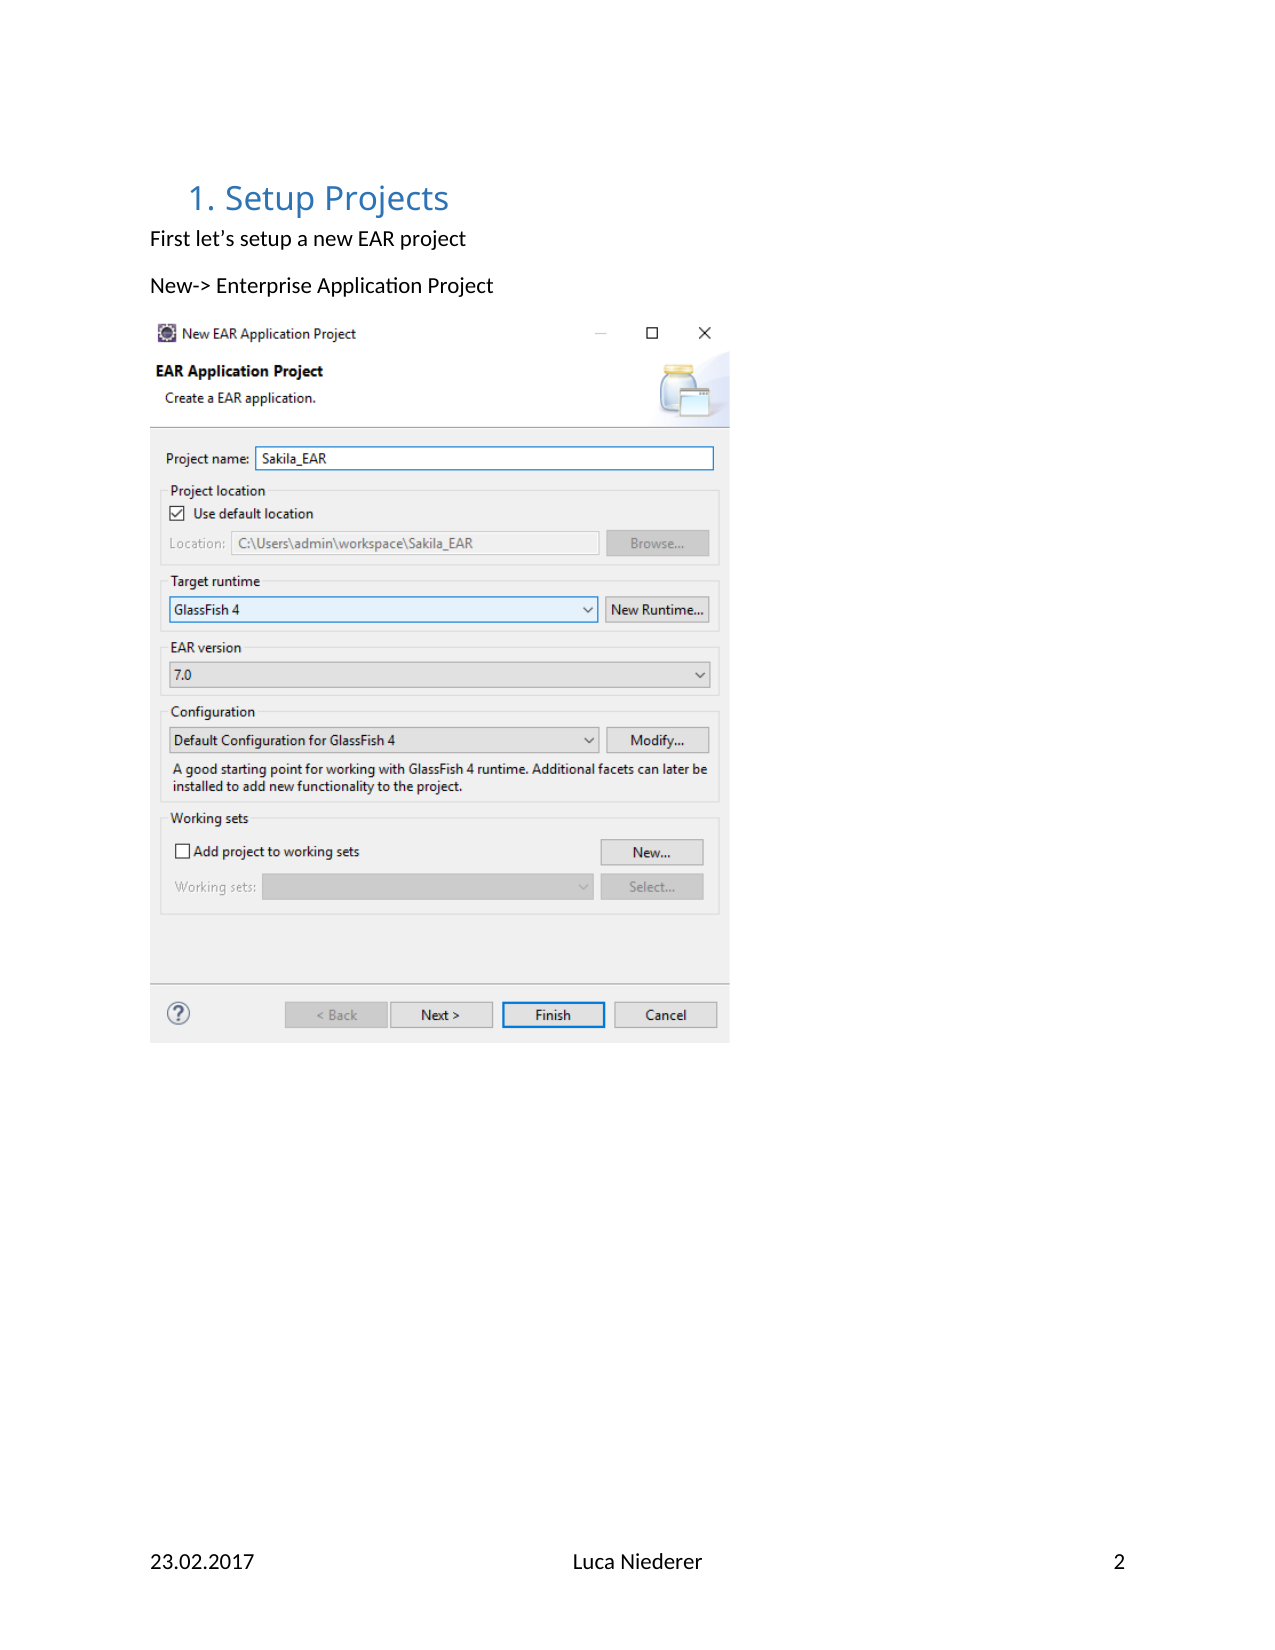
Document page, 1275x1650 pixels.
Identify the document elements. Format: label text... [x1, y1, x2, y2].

subtitle Setup Projects [187, 175, 1125, 220]
text First let’s setup a new EAR project [150, 224, 1125, 252]
text New-> Enterprise Application Project [150, 271, 1125, 299]
picture [150, 317, 730, 1043]
